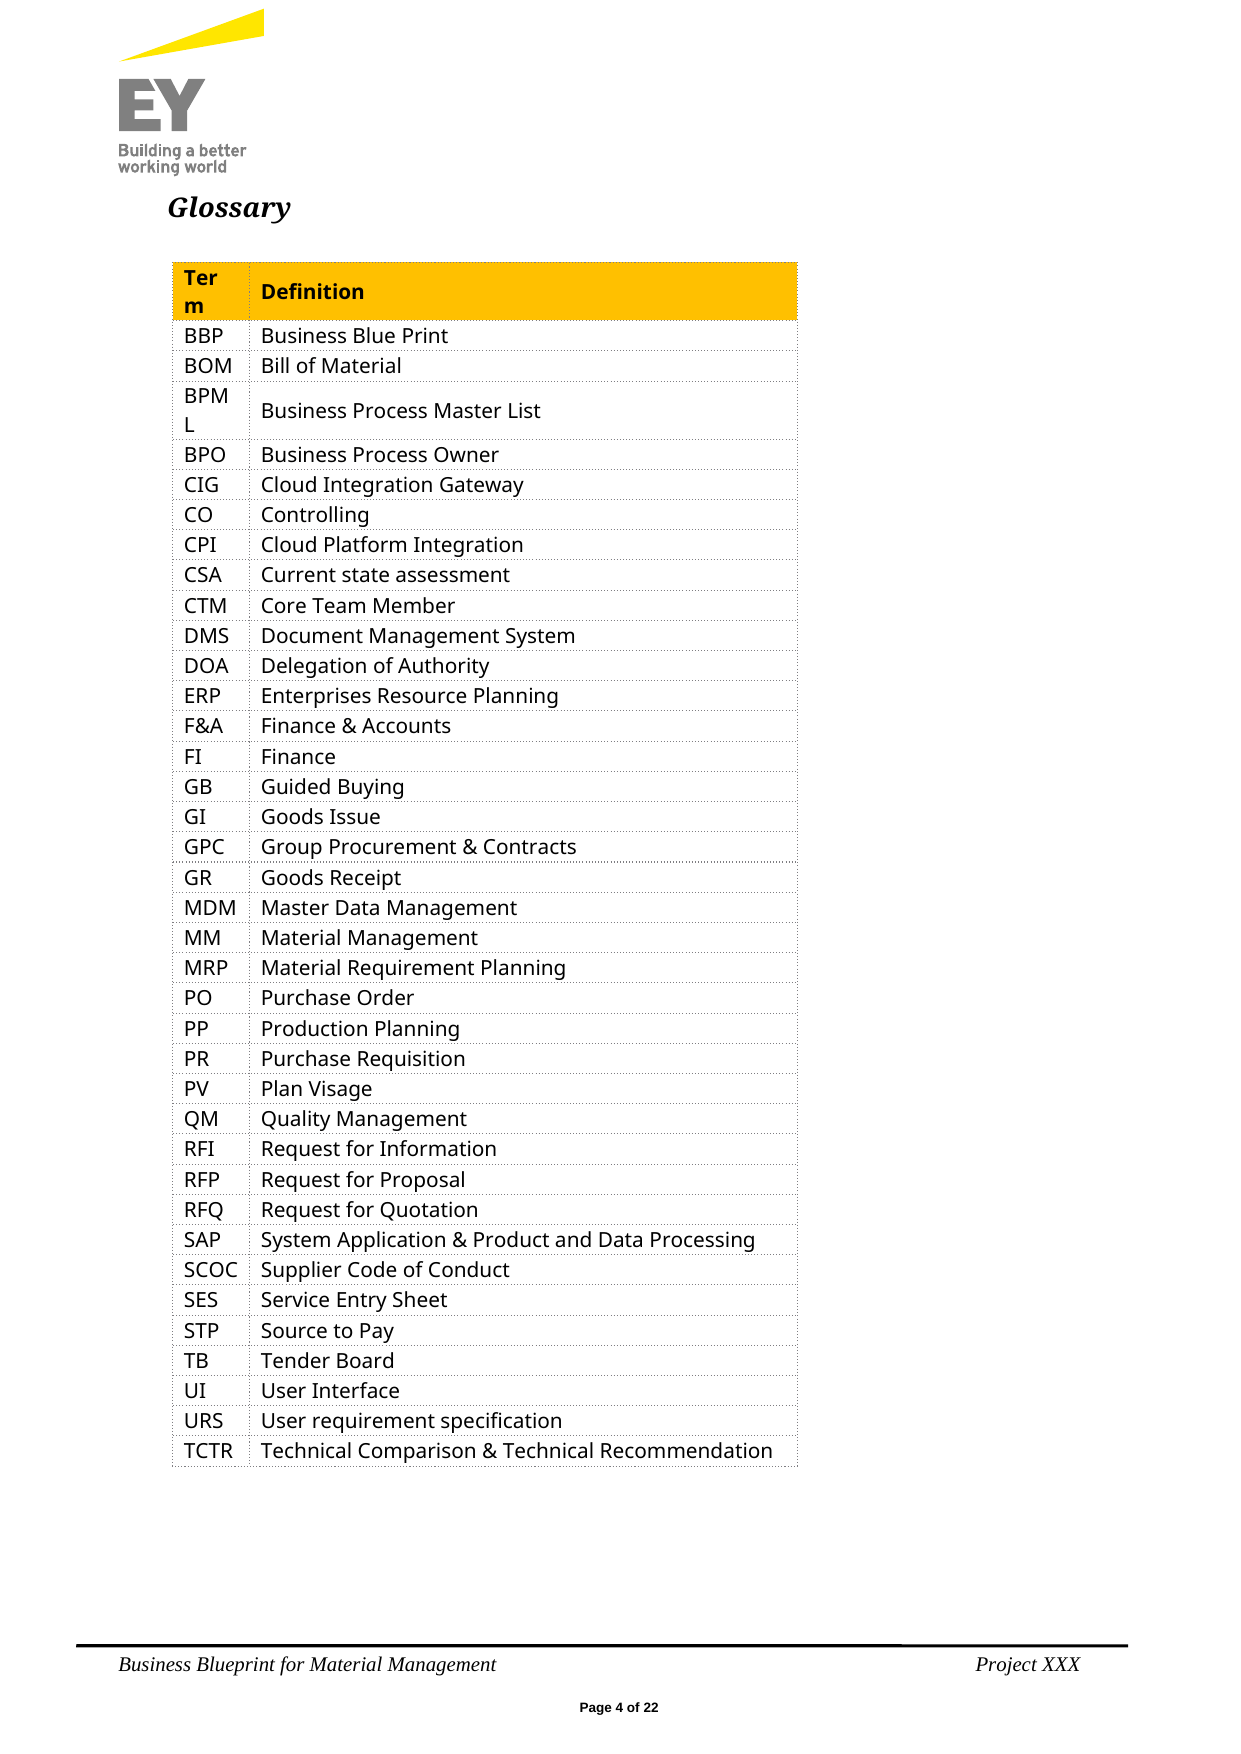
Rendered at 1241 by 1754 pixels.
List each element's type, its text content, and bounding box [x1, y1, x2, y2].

table_cell Source to Pay [249, 1315, 797, 1345]
table_cell Tender Board [249, 1345, 797, 1375]
table_cell TB [173, 1345, 249, 1375]
table_cell PV [173, 1073, 249, 1103]
table_cell UI [173, 1375, 249, 1405]
table_cell Plan Visage [249, 1073, 797, 1103]
table_cell RFP [173, 1164, 249, 1194]
table_cell ERP [173, 680, 249, 710]
text Glossary [118, 188, 1122, 225]
table_cell Bill of Material [249, 350, 797, 381]
table_cell Current state assessment [249, 559, 797, 589]
table_cell Master Data Management [249, 892, 797, 922]
table_cell CIG [173, 469, 249, 499]
table_cell Finance & Accounts [249, 710, 797, 741]
table_cell Guided Buying [249, 771, 797, 801]
table_cell PO [173, 982, 249, 1012]
table_cell GB [173, 771, 249, 801]
table_cell Request for Quotation [249, 1194, 797, 1224]
table_cell CO [173, 499, 249, 529]
table_cell MRP [173, 952, 249, 982]
table_cell CTM [173, 590, 249, 620]
table_header Definition [249, 262, 797, 320]
table_cell Finance [249, 741, 797, 771]
table_cell RFQ [173, 1194, 249, 1224]
table_cell Purchase Order [249, 982, 797, 1012]
table_cell QM [173, 1103, 249, 1133]
table_cell Core Team Member [249, 590, 797, 620]
table_cell URS [173, 1405, 249, 1435]
table_cell F&A [173, 710, 249, 741]
table_cell DOA [173, 650, 249, 680]
table_header Term [173, 262, 249, 320]
table_cell SAP [173, 1224, 249, 1254]
table_cell Supplier Code of Conduct [249, 1254, 797, 1284]
table_cell PP [173, 1013, 249, 1043]
table_cell GR [173, 861, 249, 892]
table_cell BOM [173, 350, 249, 381]
table_cell Business Process Master List [249, 381, 797, 438]
table_cell Production Planning [249, 1013, 797, 1043]
table_cell Technical Comparison & Technical Recommendation [249, 1435, 797, 1466]
table_cell User Interface [249, 1375, 797, 1405]
table_cell Group Procurement & Contracts [249, 831, 797, 861]
table_cell Enterprises Resource Planning [249, 680, 797, 710]
table_cell CSA [173, 559, 249, 589]
table_cell MDM [173, 892, 249, 922]
table_cell FI [173, 741, 249, 771]
table_cell Request for Proposal [249, 1164, 797, 1194]
table_cell Material Requirement Planning [249, 952, 797, 982]
table_cell PR [173, 1043, 249, 1073]
table_cell Business Process Owner [249, 439, 797, 469]
table_cell SCOC [173, 1254, 249, 1284]
table_cell Controlling [249, 499, 797, 529]
table_cell Cloud Platform Integration [249, 529, 797, 559]
table_cell BBP [173, 320, 249, 350]
table_cell STP [173, 1315, 249, 1345]
table_cell SES [173, 1284, 249, 1314]
table_cell BPML [173, 381, 249, 438]
table_cell GI [173, 801, 249, 831]
table_cell CPI [173, 529, 249, 559]
table_cell Goods Issue [249, 801, 797, 831]
table_cell Request for Information [249, 1133, 797, 1163]
table_cell Quality Management [249, 1103, 797, 1133]
table_cell Goods Receipt [249, 861, 797, 892]
table_cell Service Entry Sheet [249, 1284, 797, 1314]
table_cell Business Blue Print [249, 320, 797, 350]
table_cell User requirement specification [249, 1405, 797, 1435]
table_cell BPO [173, 439, 249, 469]
table_cell Material Management [249, 922, 797, 952]
table_cell System Application & Product and Data Processing [249, 1224, 797, 1254]
table_cell Cloud Integration Gateway [249, 469, 797, 499]
table_cell Document Management System [249, 620, 797, 650]
table_cell Delegation of Authority [249, 650, 797, 680]
table_cell MM [173, 922, 249, 952]
table_cell RFI [173, 1133, 249, 1163]
table_cell Purchase Requisition [249, 1043, 797, 1073]
table_cell DMS [173, 620, 249, 650]
table_cell TCTR [173, 1435, 249, 1466]
table_cell GPC [173, 831, 249, 861]
